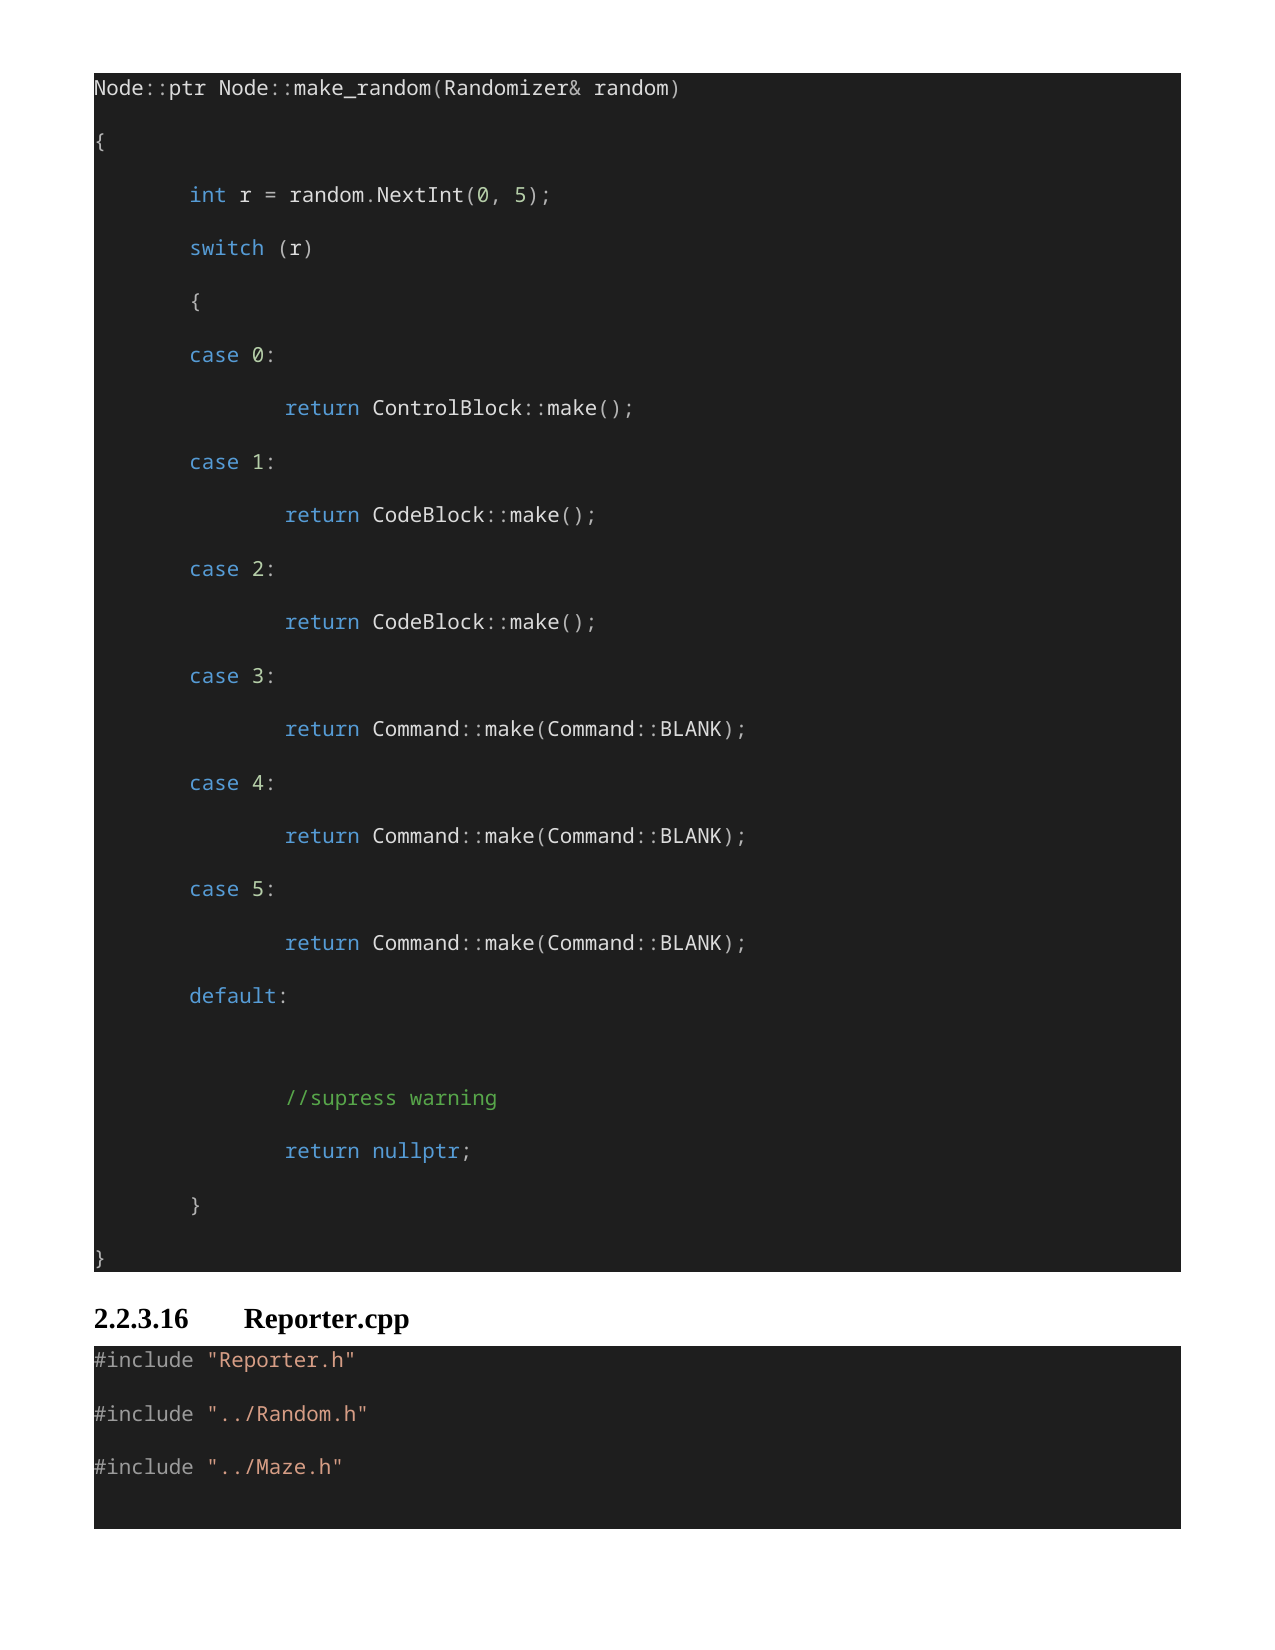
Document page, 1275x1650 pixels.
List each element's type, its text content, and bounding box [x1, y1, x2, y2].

text return Command::make(Command::BLANK); [94, 714, 1181, 743]
text //supress warning [94, 1083, 1181, 1111]
text #include "../Maze.h" [94, 1452, 1181, 1481]
text case 4: [94, 768, 1181, 796]
text } [94, 1243, 1181, 1272]
text { [94, 287, 1181, 315]
subtitle Reporter.cpp [94, 1301, 1181, 1334]
text case 2: [94, 554, 1181, 582]
text { [94, 126, 1181, 155]
text case 0: [94, 340, 1181, 368]
text return Command::make(Command::BLANK); [94, 928, 1181, 956]
text return ControlBlock::make(); [94, 393, 1181, 422]
text return CodeBlock::make(); [94, 607, 1181, 636]
text #include "../Random.h" [94, 1399, 1181, 1427]
text default: [94, 981, 1181, 1010]
text return CodeBlock::make(); [94, 500, 1181, 529]
text #include "Reporter.h" [94, 1346, 1181, 1374]
text switch (r) [94, 233, 1181, 262]
text } [94, 1190, 1181, 1218]
text return nullptr; [94, 1136, 1181, 1165]
text return Command::make(Command::BLANK); [94, 821, 1181, 849]
text case 3: [94, 661, 1181, 689]
text case 5: [94, 874, 1181, 903]
text Node::ptr Node::make_random(Randomizer& random) [94, 73, 1181, 101]
text int r = random.NextInt(0, 5); [94, 180, 1181, 208]
text case 1: [94, 447, 1181, 475]
